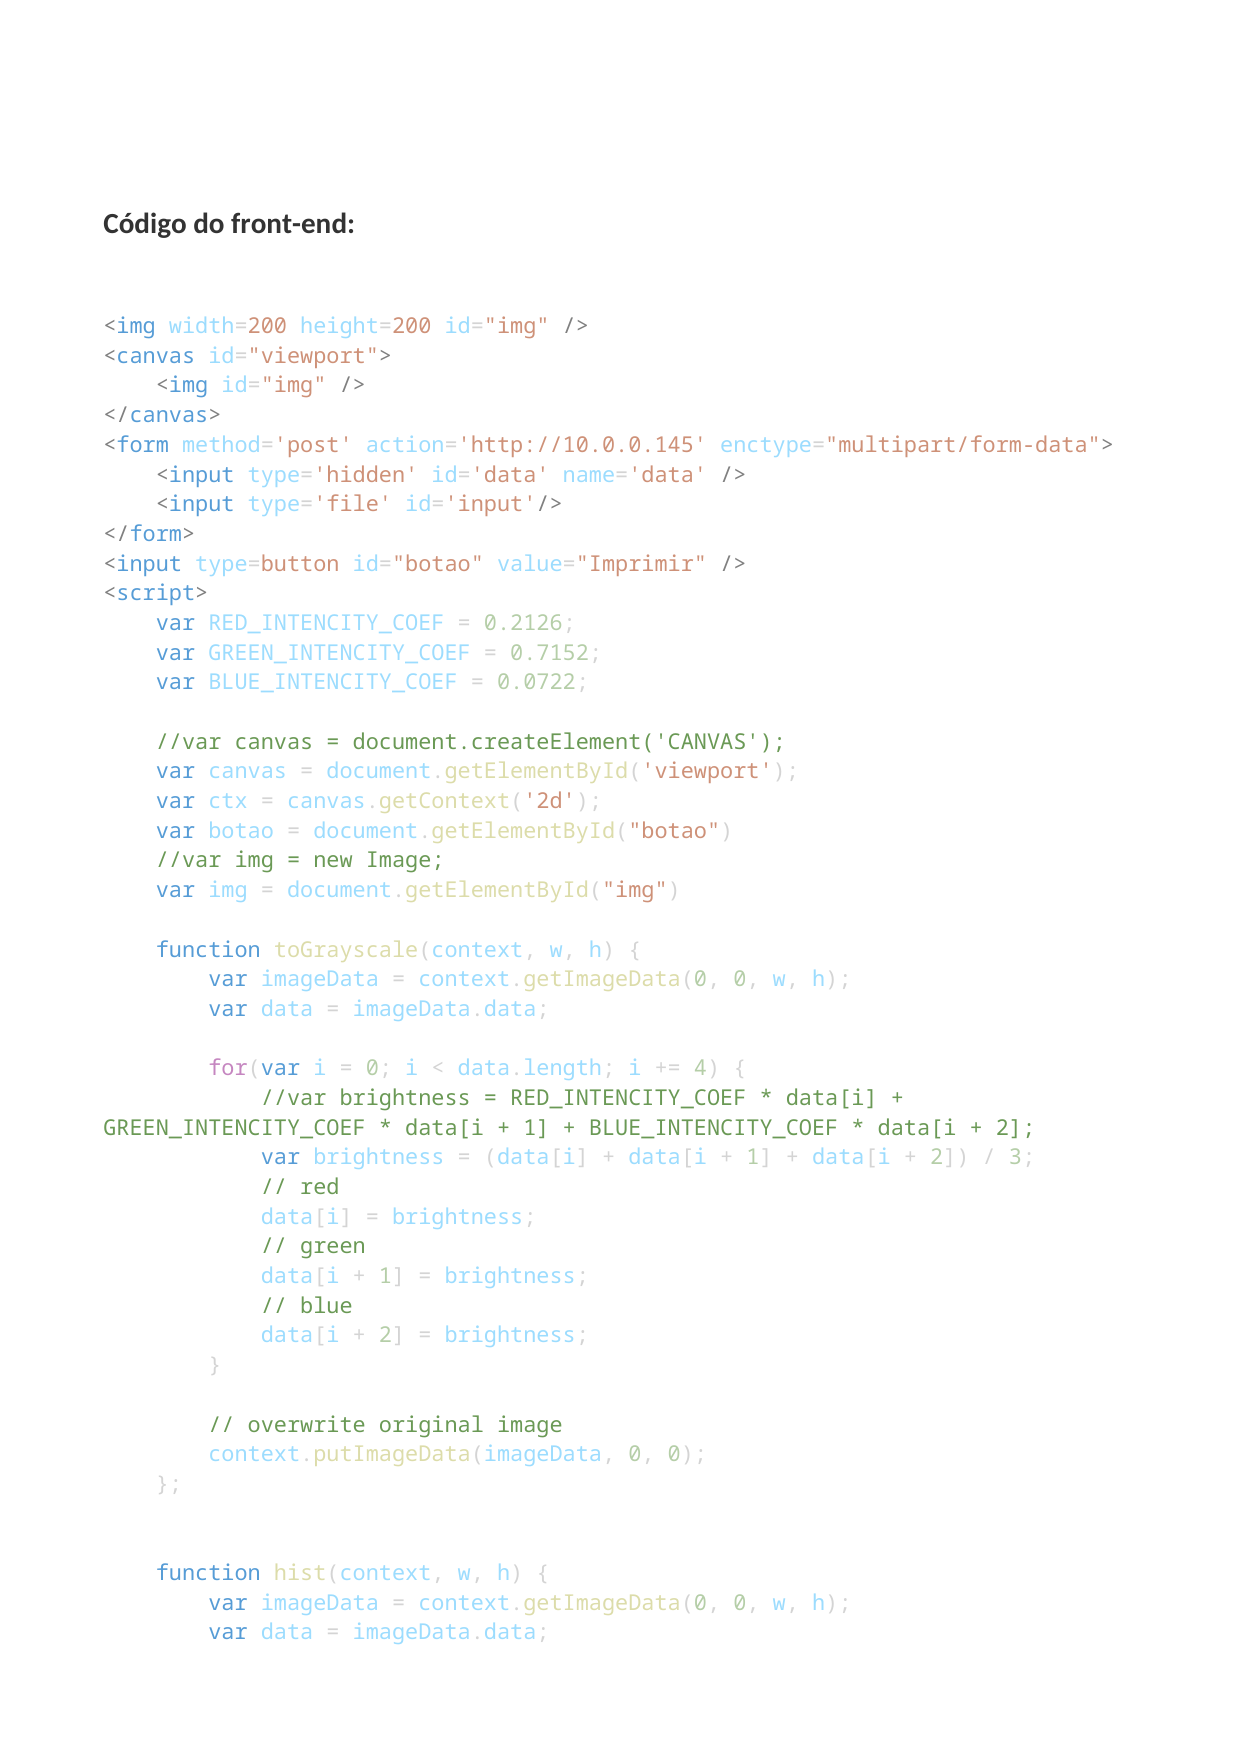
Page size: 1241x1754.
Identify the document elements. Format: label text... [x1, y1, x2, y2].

text function hist(context, w, h) { [103, 1557, 1134, 1586]
text data[i + 2] = brightness; [103, 1319, 1134, 1349]
text var imageData = context.getImageData(0, 0, w, h); [103, 1586, 1134, 1616]
text var img = document.getElementById("img") [103, 874, 1134, 903]
text //var brightness = RED_INTENCITY_COEF * data[i] + GREEN_INTENCITY_COEF * data[i + 1] + BLUE_INTENCITY_COEF * data[i + 2]; [103, 1082, 1134, 1141]
text Código do front-end: [103, 205, 1134, 241]
text var imageData = context.getImageData(0, 0, w, h); [103, 963, 1134, 993]
text // blue [103, 1289, 1134, 1319]
text var data = imageData.data; [103, 1616, 1134, 1646]
text <img id="img" /> [103, 369, 1134, 399]
text }; [103, 1468, 1134, 1497]
text for(var i = 0; i < data.length; i += 4) { [103, 1052, 1134, 1082]
text } [103, 1349, 1134, 1378]
text var data = imageData.data; [103, 993, 1134, 1022]
text data[i] = brightness; [103, 1200, 1134, 1230]
text <input type='file' id='input'/> [103, 488, 1134, 518]
text function toGrayscale(context, w, h) { [103, 933, 1134, 963]
text </canvas> [103, 399, 1134, 428]
text context.putImageData(imageData, 0, 0); [103, 1438, 1134, 1468]
text <input type=button id="botao" value="Imprimir" /> [103, 547, 1134, 577]
text var canvas = document.getElementById('viewport'); [103, 755, 1134, 785]
text var GREEN_INTENCITY_COEF = 0.7152; [103, 636, 1134, 666]
text var ctx = canvas.getContext('2d'); [103, 785, 1134, 814]
text </form> [103, 518, 1134, 547]
text var botao = document.getElementById("botao") [103, 814, 1134, 844]
text var RED_INTENCITY_COEF = 0.2126; [103, 607, 1134, 636]
text data[i + 1] = brightness; [103, 1260, 1134, 1289]
text <input type='hidden' id='data' name='data' /> [103, 458, 1134, 488]
text <form method='post' action='http://10.0.0.145' enctype="multipart/form-data"> [103, 428, 1134, 458]
text var brightness = (data[i] + data[i + 1] + data[i + 2]) / 3; [103, 1141, 1134, 1171]
text // overwrite original image [103, 1408, 1134, 1438]
text // green [103, 1230, 1134, 1260]
text var BLUE_INTENCITY_COEF = 0.0722; [103, 666, 1134, 696]
text // red [103, 1171, 1134, 1200]
text //var canvas = document.createElement('CANVAS'); [103, 725, 1134, 755]
text <script> [103, 577, 1134, 607]
text <canvas id="viewport"> [103, 339, 1134, 369]
text //var img = new Image; [103, 844, 1134, 874]
text <img width=200 height=200 id="img" /> [103, 310, 1134, 339]
